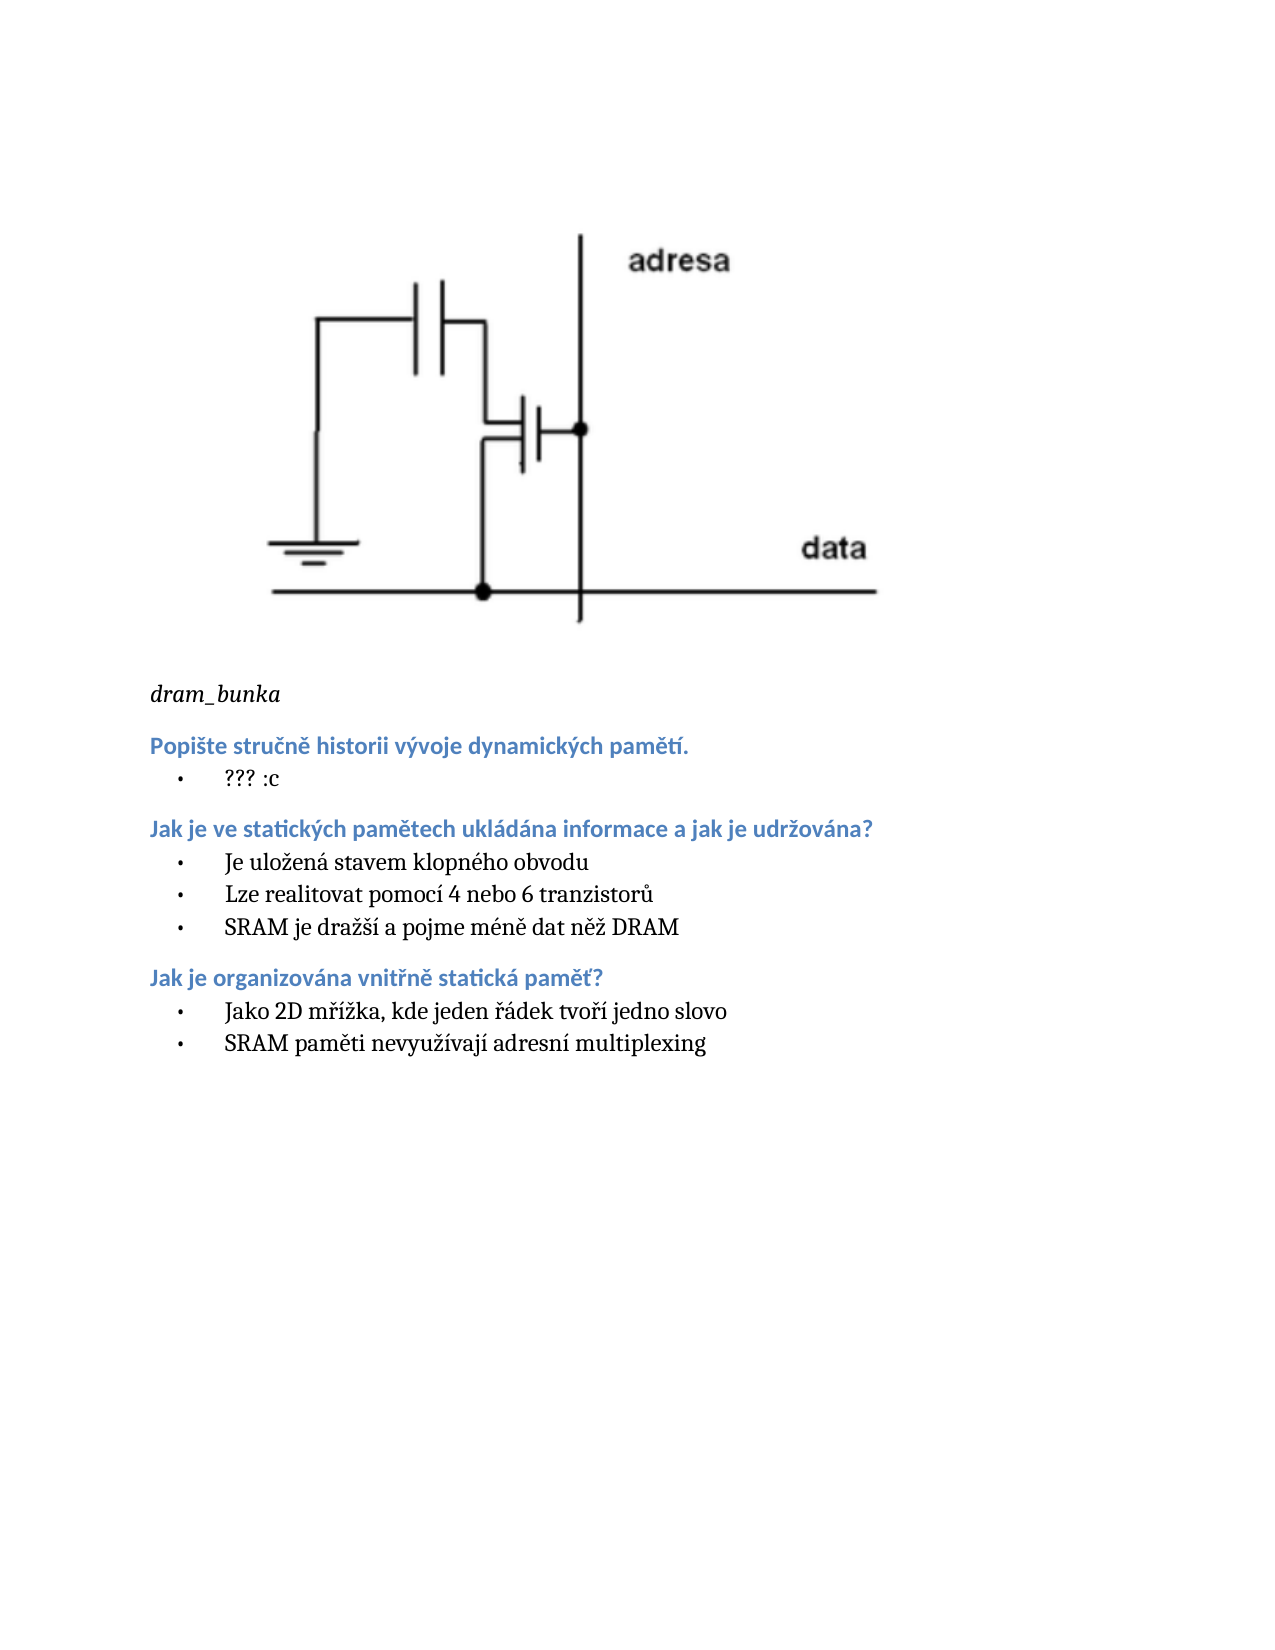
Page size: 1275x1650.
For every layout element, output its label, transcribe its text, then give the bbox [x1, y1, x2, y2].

list Jako 2D mřížka, kde jeden řádek tvoří jedno slovo [175, 997, 1125, 1026]
list Lze realitovat pomocí 4 nebo 6 tranzistorů [175, 880, 1125, 909]
subtitle Popište stručně historii vývoje dynamických pamětí. [150, 730, 1125, 760]
subtitle Jak je ve statických pamětech ukládána informace a jak je udržována? [150, 814, 1125, 844]
subtitle Jak je organizována vnitřně statická paměť? [150, 962, 1125, 993]
list Je uložená stavem klopného obvodu [175, 848, 1125, 877]
list ??? :c [175, 764, 1125, 793]
text dram_bunka [150, 680, 1125, 709]
list SRAM paměti nevyužívají adresní multiplexing [175, 1029, 1125, 1058]
picture [168, 150, 982, 660]
list SRAM je dražší a pojme méně dat něž DRAM [175, 913, 1125, 942]
